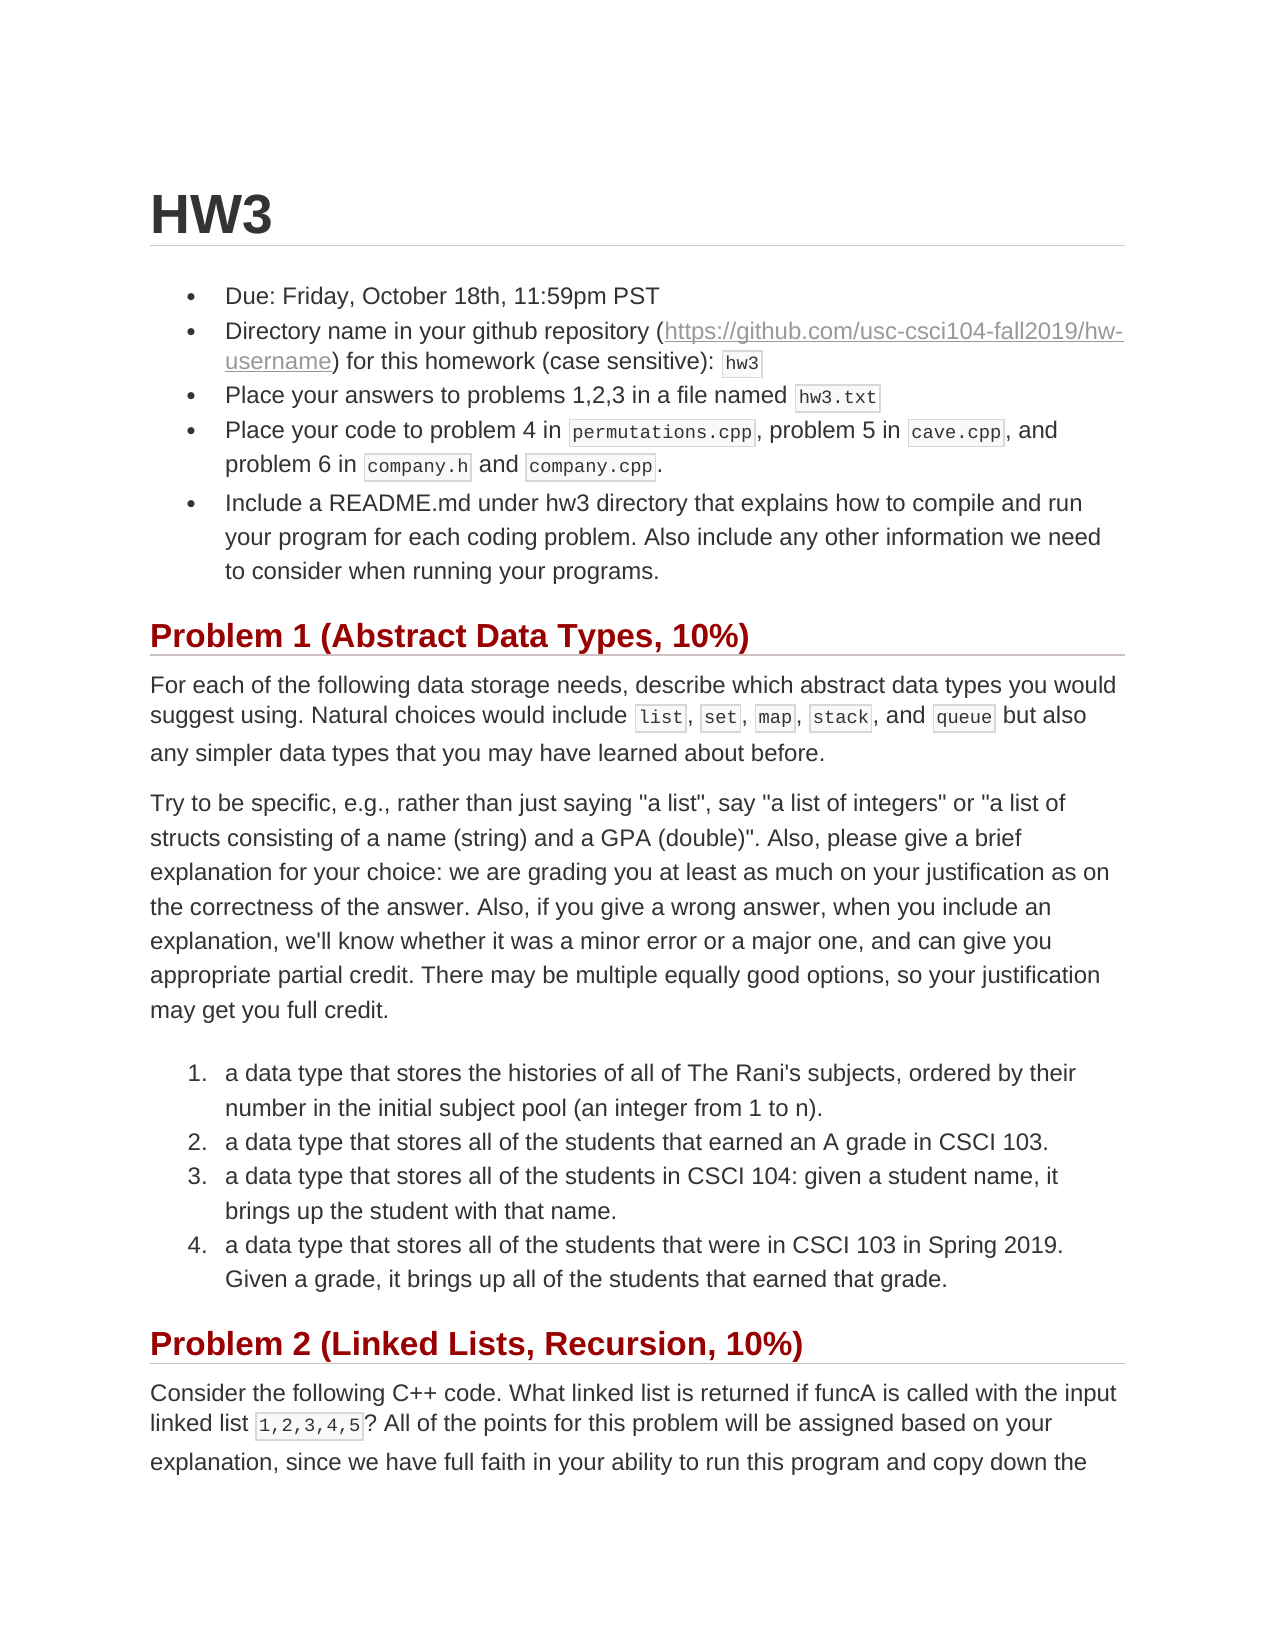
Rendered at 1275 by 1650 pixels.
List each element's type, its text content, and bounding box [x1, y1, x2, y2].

list a data type that stores the histories of all of The Rani's subjects, ordered by their number in the initial subject pool (an integer from 1 to n). [187, 1052, 1125, 1121]
list Include a README.md under hw3 directory that explains how to compile and run your program for each coding problem. Also include any other information we need to consider when running your programs. [187, 482, 1125, 585]
text Problem 2 (Linked Lists, Recursion, 10%) [150, 1324, 1125, 1363]
list Directory name in your github repository (https://github.com/usc-csci104-fall2019/hw-username) for this homework (case sensitive): hw3 [187, 310, 1125, 378]
text Try to be specific, e.g., rather than just saying "a list", say "a list of integers" or "a list of structs consisting of a name (string) and a GPA (double)". Also, please give a brief explanation for your choice: we are grading you at least as much on your justification as on the correctness of the answer. Also, if you give a wrong answer, when you include an explanation, we'll know whether it was a minor error or a major one, and can give you appropriate partial credit. There may be multiple equally good options, so your justification may get you full credit. [150, 783, 1125, 1023]
list a data type that stores all of the students that earned an A grade in CSCI 103. [187, 1121, 1125, 1156]
list Place your code to problem 4 in permutations.cpp, problem 5 in cave.cpp, and problem 6 in company.h and company.cpp. [187, 413, 1125, 482]
text For each of the following data storage needs, describe which abstract data types you would suggest using. Natural choices would include list, set, map, stack, and queue but also any simpler data types that you may have learned about before. [150, 664, 1125, 767]
text Problem 1 (Abstract Data Types, 10%) [150, 616, 1125, 654]
text HW3 [150, 181, 1125, 245]
list a data type that stores all of the students in CSCI 104: given a student name, it brings up the student with that name. [187, 1156, 1125, 1224]
list a data type that stores all of the students that were in CSCI 103 in Spring 2019. Given a grade, it brings up all of the students that earned that grade. [187, 1224, 1125, 1293]
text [150, 1372, 1125, 1475]
list Due: Friday, October 18th, 11:59pm PST [187, 275, 1125, 310]
list Place your answers to problems 1,2,3 in a file named hw3.txt [187, 378, 1125, 413]
